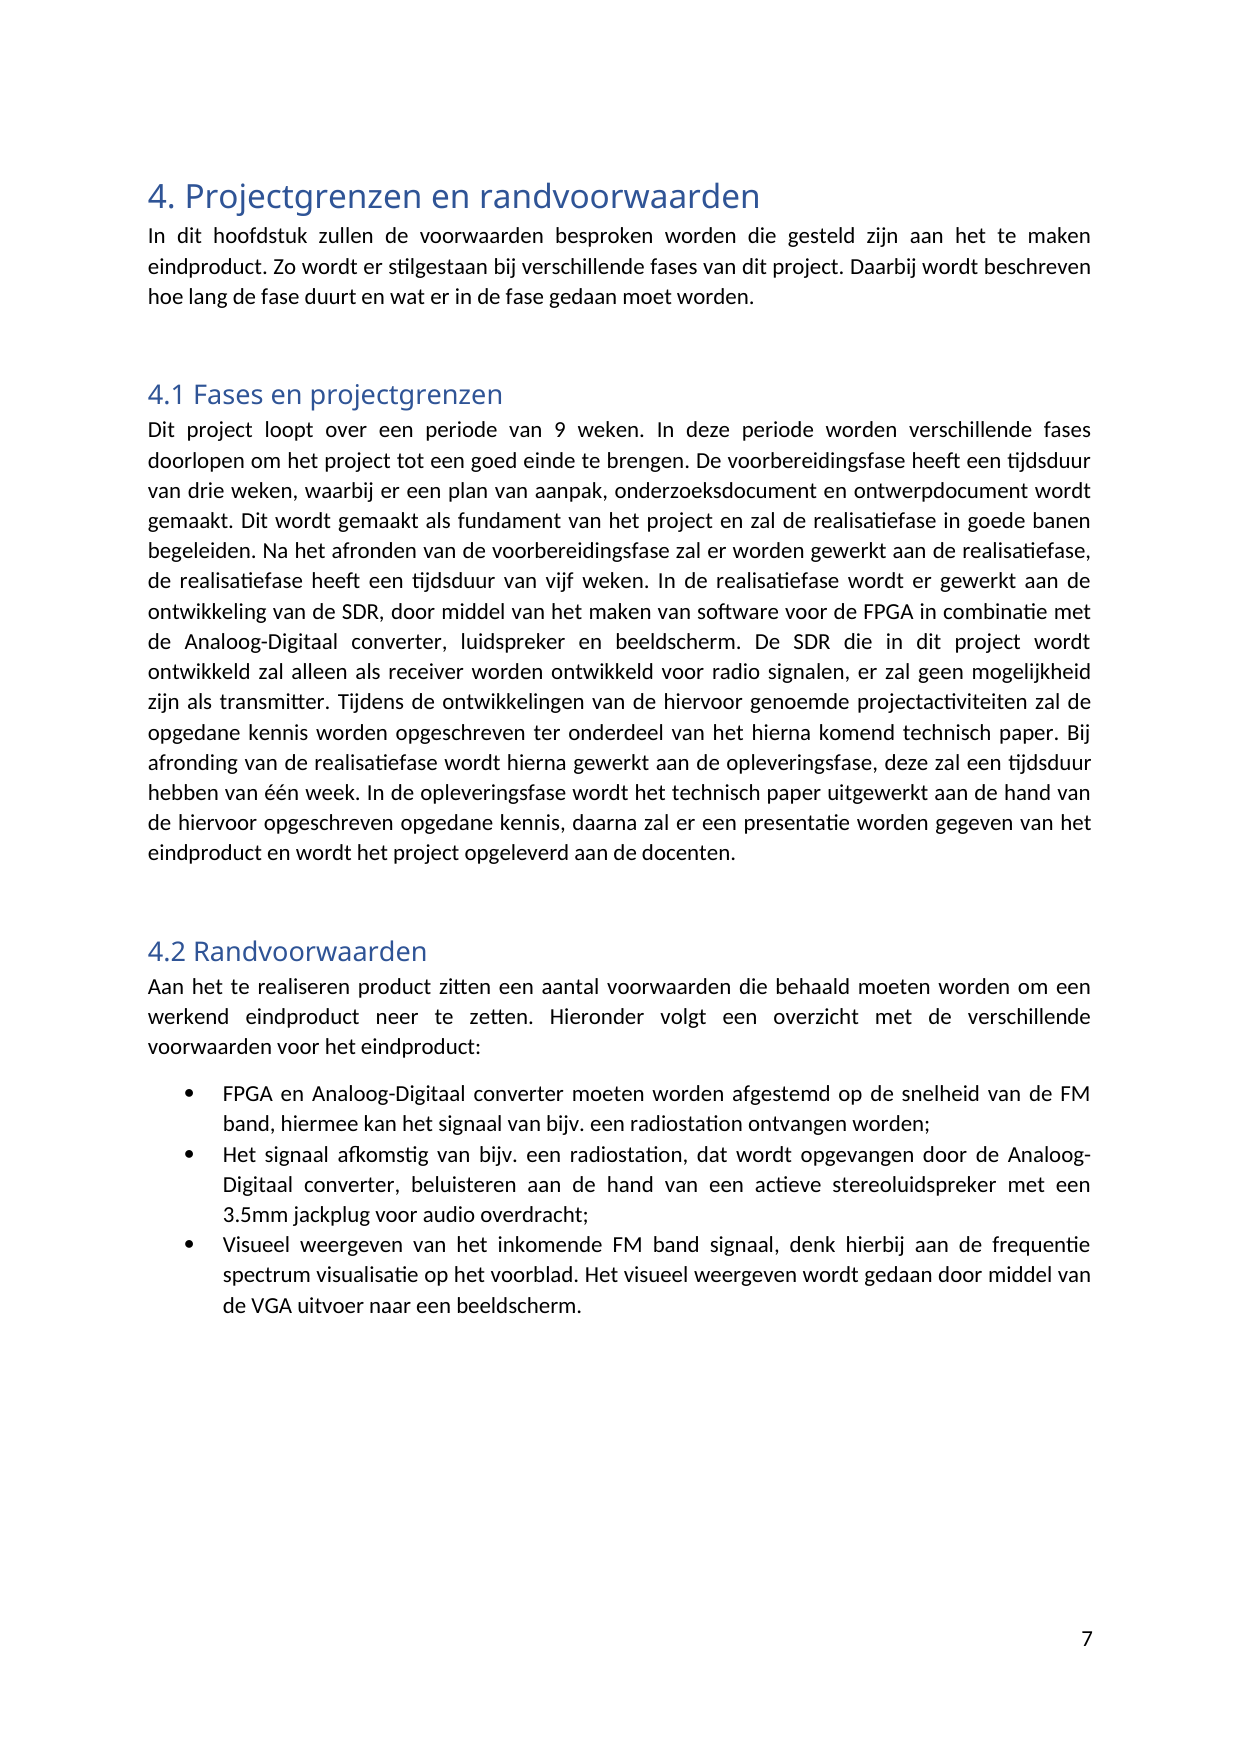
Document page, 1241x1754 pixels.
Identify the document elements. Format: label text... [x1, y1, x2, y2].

subtitle 4.1 Fases en projectgrenzen [148, 376, 1093, 413]
text In dit hoofdstuk zullen de voorwaarden besproken worden die gesteld zijn aan het te maken eindproduct. Zo wordt er stilgestaan bij verschillende fases van dit project. Daarbij wordt beschreven hoe lang de fase duurt en wat er in de fase gedaan moet worden. [148, 222, 1093, 310]
subtitle 4.2 Randvoorwaarden [148, 932, 1093, 969]
subtitle 4. Projectgrenzen en randvoorwaarden [148, 173, 1093, 218]
list FPGA en Analoog-Digitaal converter moeten worden afgestemd op de snelheid van de FM band, hiermee kan het signaal van bijv. een radiostation ontvangen worden; [185, 1079, 1093, 1137]
text Aan het te realiseren product zitten een aantal voorwaarden die behaald moeten worden om een werkend eindproduct neer te zetten. Hieronder volgt een overzicht met de verschillende voorwaarden voor het eindproduct: [148, 972, 1093, 1060]
list Het signaal afkomstig van bijv. een radiostation, dat wordt opgevangen door de Analoog-Digitaal converter, beluisteren aan de hand van een actieve stereoluidspreker met een 3.5mm jackplug voor audio overdracht; [185, 1140, 1093, 1228]
list Visueel weergeven van het inkomende FM band signaal, denk hierbij aan de frequentie spectrum visualisatie op het voorblad. Het visueel weergeven wordt gedaan door middel van de VGA uitvoer naar een beeldscherm. [185, 1230, 1093, 1319]
text Dit project loopt over een periode van 9 weken. In deze periode worden verschillende fases doorlopen om het project tot een goed einde te brengen. De voorbereidingsfase heeft een tijdsduur van drie weken, waarbij er een plan van aanpak, onderzoeksdocument en ontwerpdocument wordt gemaakt. Dit wordt gemaakt als fundament van het project en zal de realisatiefase in goede banen begeleiden. Na het afronden van de voorbereidingsfase zal er worden gewerkt aan de realisatiefase, de realisatiefase heeft een tijdsduur van vijf weken. In de realisatiefase wordt er gewerkt aan de ontwikkeling van de SDR, door middel van het maken van software voor de FPGA in combinatie met de Analoog-Digitaal converter, luidspreker en beeldscherm. De SDR die in dit project wordt ontwikkeld zal alleen als receiver worden ontwikkeld voor radio signalen, er zal geen mogelijkheid zijn als transmitter. Tijdens de ontwikkelingen van de hiervoor genoemde projectactiviteiten zal de opgedane kennis worden opgeschreven ter onderdeel van het hierna komend technisch paper. Bij afronding van de realisatiefase wordt hierna gewerkt aan de opleveringsfase, deze zal een tijdsduur hebben van één week. In de opleveringsfase wordt het technisch paper uitgewerkt aan de hand van de hiervoor opgeschreven opgedane kennis, daarna zal er een presentatie worden gegeven van het eindproduct en wordt het project opgeleverd aan de docenten. [148, 416, 1093, 866]
